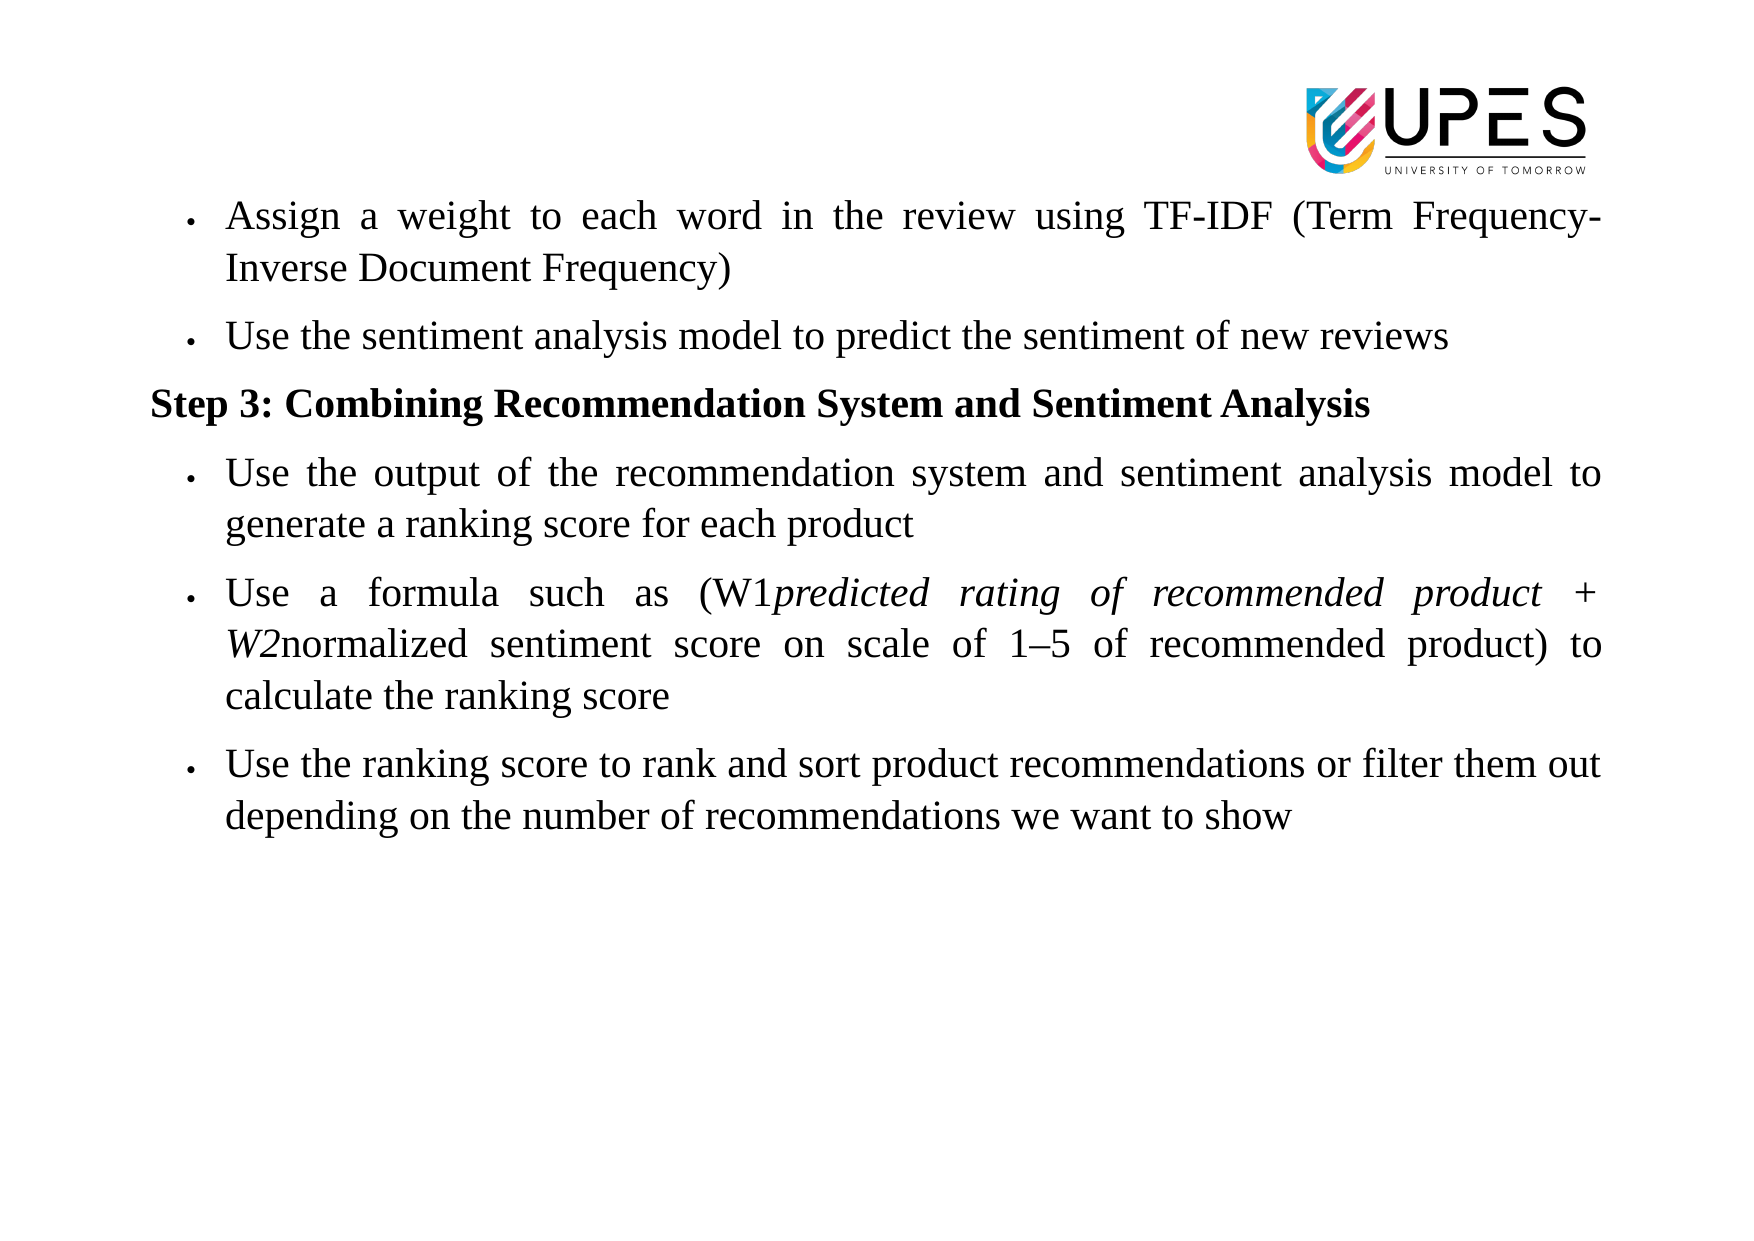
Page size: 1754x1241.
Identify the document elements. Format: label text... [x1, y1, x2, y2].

list Use a formula such as (W1predicted rating of recommended product + W2normalized sentiment score on scale of 1–5 of recommended product) to calculate the ranking score [187, 567, 1604, 718]
picture [1293, 73, 1599, 191]
list Assign a weight to each word in the review using TF-IDF (Term Frequency-Inverse Document Frequency) [187, 191, 1604, 290]
text Step 3: Combining Recommendation System and Sentiment Analysis [150, 379, 1604, 427]
list Use the output of the recommendation system and sentiment analysis model to generate a ranking score for each product [187, 447, 1604, 547]
list Use the sentiment analysis model to predict the sentiment of new reviews [187, 311, 1604, 358]
list Use the ranking score to rank and sort product recommendations or filter them out depending on the number of recommendations we want to show [187, 739, 1604, 838]
